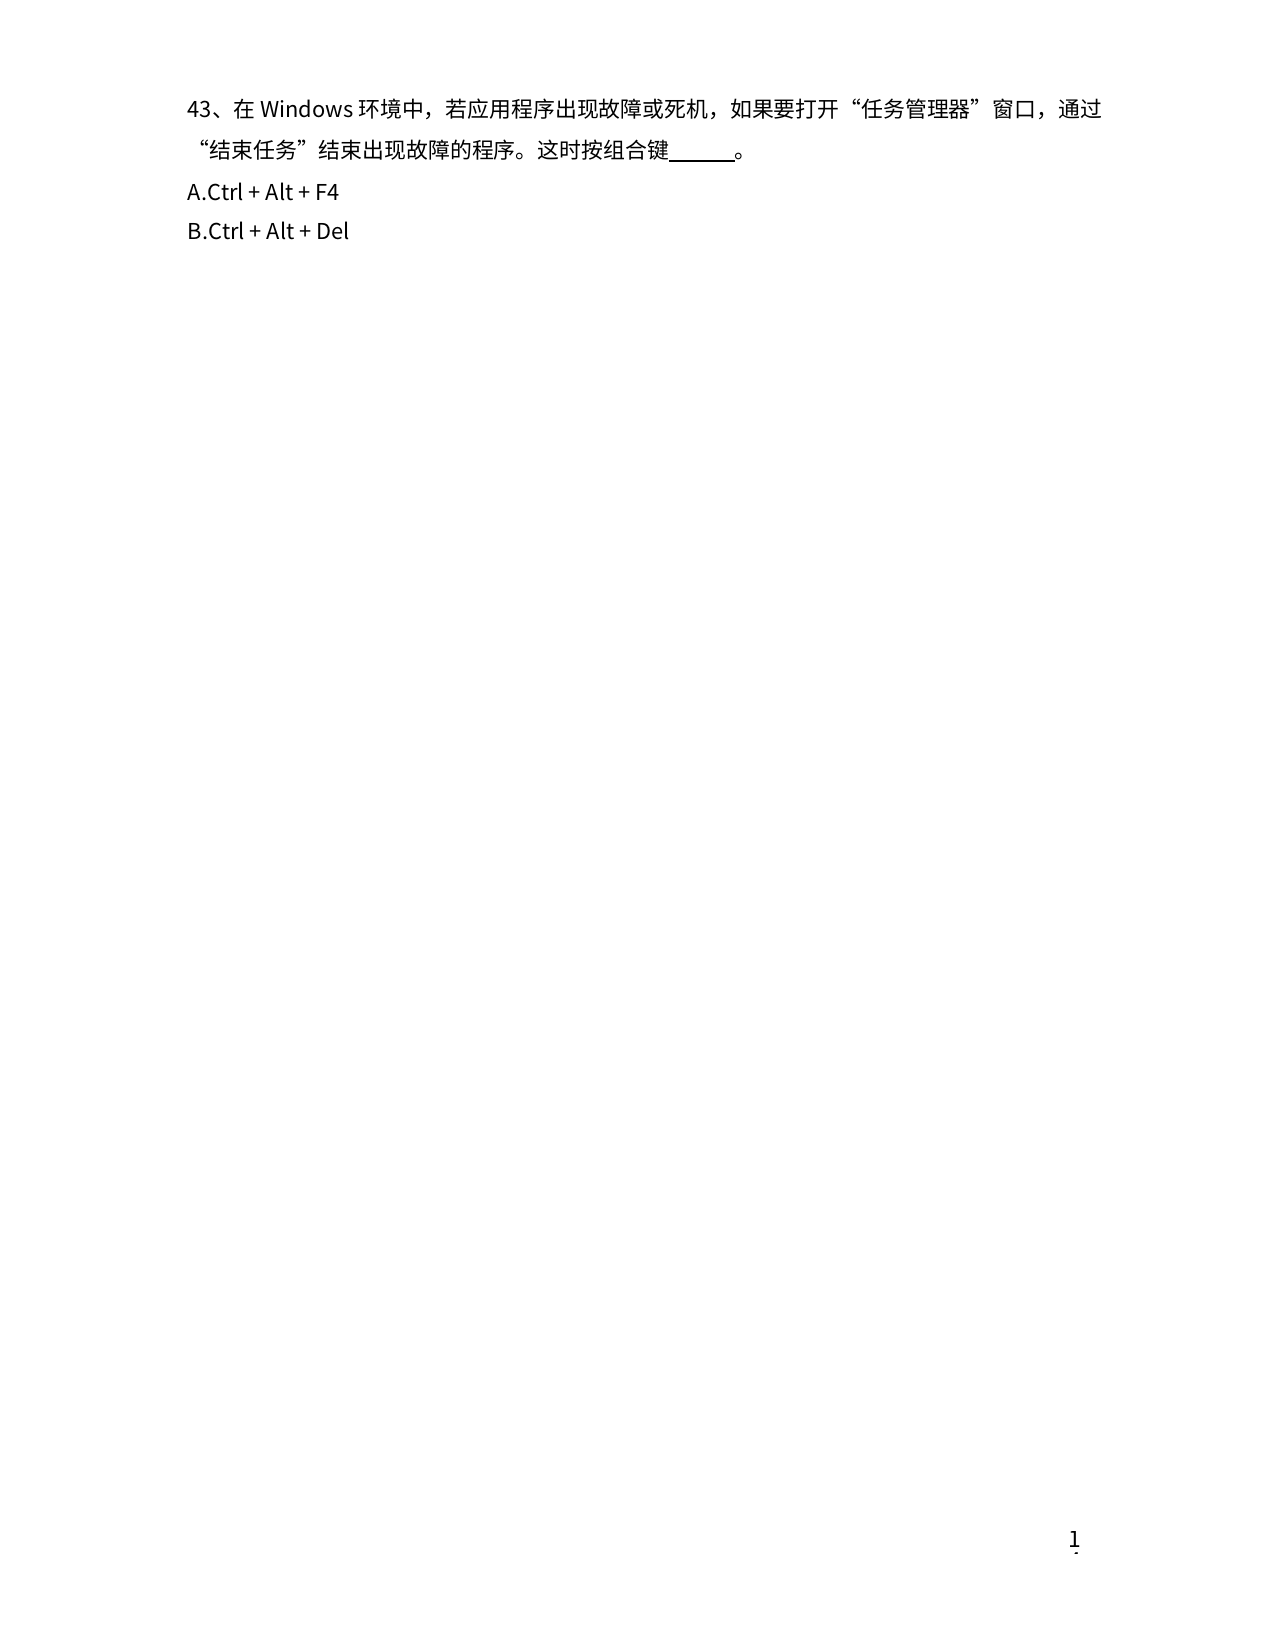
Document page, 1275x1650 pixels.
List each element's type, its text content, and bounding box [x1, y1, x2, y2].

text B.Ctrl + Alt + Del [187, 217, 1110, 245]
text 43、在Windows 环境中，若应用程序出现故障或死机，如果要打开“任务管理器”窗口，通过 [187, 92, 1110, 123]
text “结束任务”结束出现故障的程序。这时按组合键 。A.Ctrl + Alt + F4 [187, 133, 757, 207]
